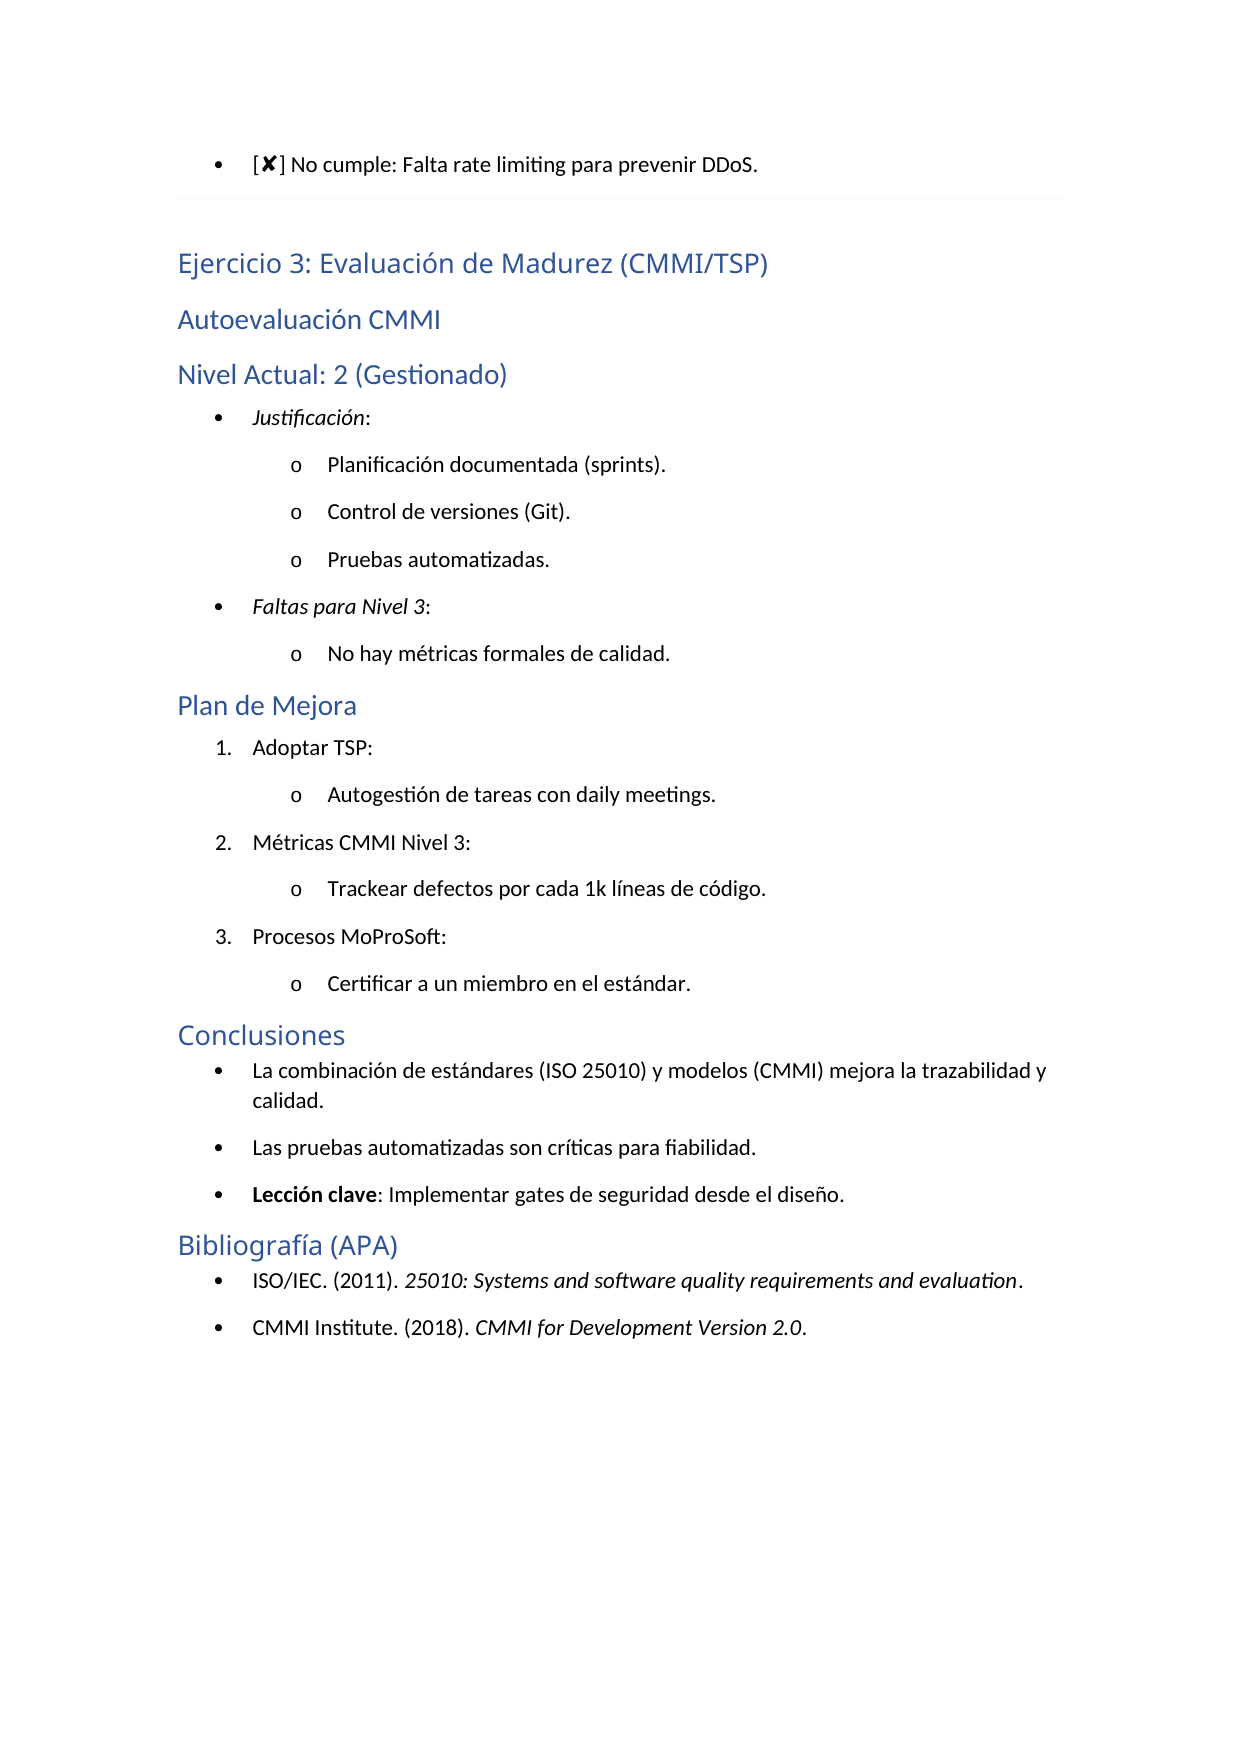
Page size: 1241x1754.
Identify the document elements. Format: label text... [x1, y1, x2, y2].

list CMMI Institute. (2018). CMMI for Development Version 2.0. [215, 1313, 1063, 1341]
subtitle Plan de Mejora [177, 687, 1063, 722]
list Adoptar TSP: [215, 733, 1063, 761]
subtitle Autoevaluación CMMI [177, 301, 1063, 337]
subtitle Ejercicio 3: Evaluación de Madurez (CMMI/TSP) [177, 245, 1063, 282]
list No hay métricas formales de calidad. [290, 639, 1063, 668]
subtitle Nivel Actual: 2 (Gestionado) [177, 356, 1063, 392]
list Trackear defectos por cada 1k líneas de código. [290, 874, 1063, 903]
list Faltas para Nivel 3: [215, 592, 1063, 620]
subtitle Bibliografía (APA) [177, 1227, 1063, 1264]
list Control de versiones (Git). [290, 497, 1063, 526]
subtitle Conclusiones [177, 1016, 1063, 1053]
list ISO/IEC. (2011). 25010: Systems and software quality requirements and evaluation. [215, 1267, 1063, 1294]
list Las pruebas automatizadas son críticas para fiabilidad. [215, 1133, 1063, 1161]
list La combinación de estándares (ISO 25010) y modelos (CMMI) mejora la trazabilidad y calidad. [215, 1056, 1063, 1114]
list Autogestión de tareas con daily meetings. [290, 780, 1063, 809]
list Certificar a un miembro en el estándar. [290, 969, 1063, 997]
list Pruebas automatizadas. [290, 545, 1063, 573]
list [✘] No cumple: Falta rate limiting para prevenir DDoS. [215, 148, 1063, 179]
list Procesos MoProSoft: [215, 922, 1063, 950]
list Métricas CMMI Nivel 3: [215, 828, 1063, 856]
list Justificación: [215, 403, 1063, 431]
list Planificación documentada (sprints). [290, 450, 1063, 479]
list Lección clave: Implementar gates de seguridad desde el diseño. [215, 1180, 1063, 1208]
